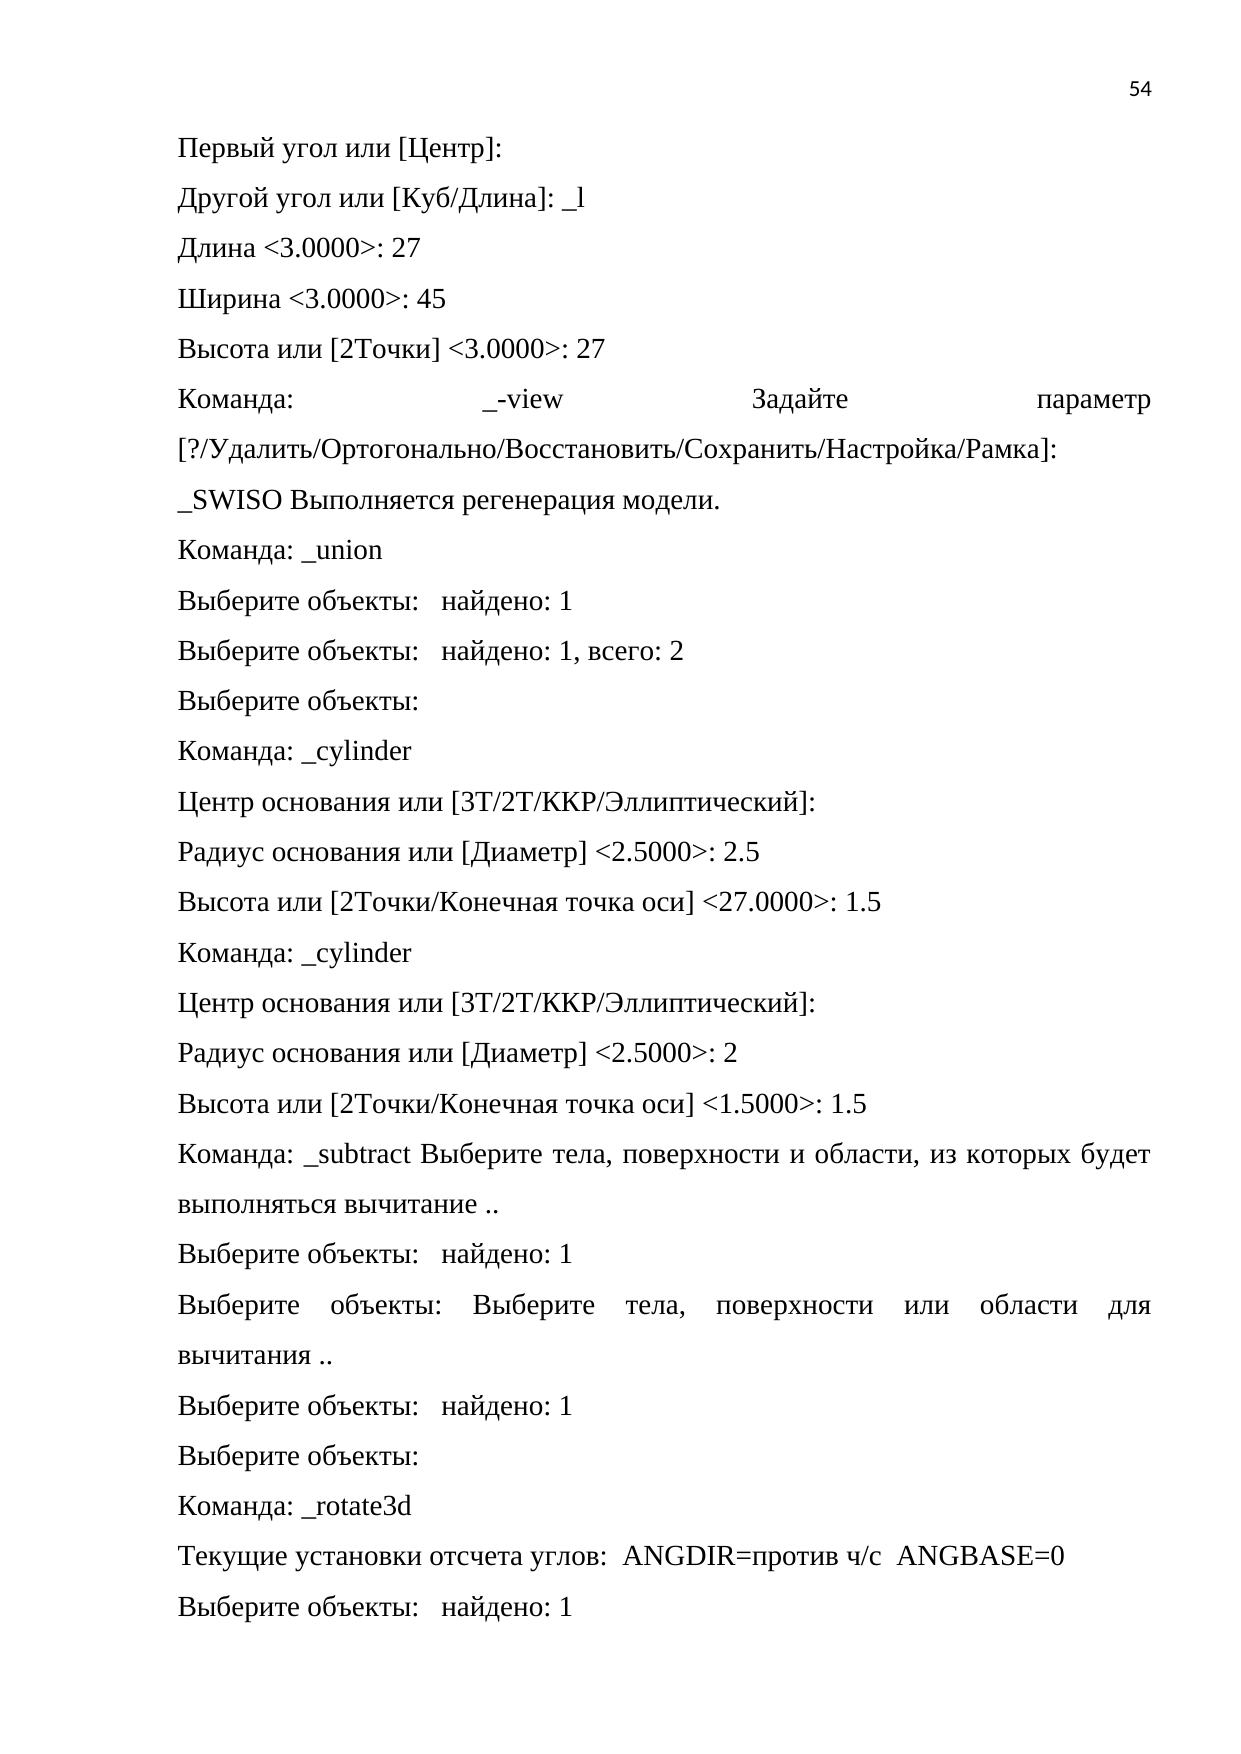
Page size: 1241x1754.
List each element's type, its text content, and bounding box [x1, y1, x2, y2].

text Радиус основания или [Диаметр] <2.5000>: 2 [177, 1035, 1152, 1069]
text Радиус основания или [Диаметр] <2.5000>: 2.5 [177, 834, 1152, 868]
text Команда: _cylinder [177, 733, 1152, 767]
text Команда: _union [177, 532, 1152, 566]
text Команда: _cylinder [177, 935, 1152, 968]
text Длина <3.0000>: 27 [177, 230, 1152, 264]
text Другой угол или [Куб/Длина]: _l [177, 180, 1152, 214]
text Текущие установки отсчета углов: ANGDIR=против ч/с ANGBASE=0 [177, 1538, 1152, 1572]
text Высота или [2Точки] <3.0000>: 27 [177, 331, 1152, 364]
text Выберите объекты: найдено: 1 [177, 1237, 1152, 1270]
text Выберите объекты: [177, 1438, 1152, 1471]
text Команда: _-view Задайте параметр [?/Удалить/Ортогонально/Восстановить/Сохранить/Настройка/Рамка]: _SWISO Выполняется регенерация модели. [177, 381, 1152, 516]
text Центр основания или [3Т/2Т/ККР/Эллиптический]: [177, 985, 1152, 1019]
text Команда: _subtract Выберите тела, поверхности и области, из которых будет выполняться вычитание .. [177, 1136, 1152, 1220]
text Высота или [2Точки/Конечная точка оси] <1.5000>: 1.5 [177, 1086, 1152, 1119]
text Выберите объекты: найдено: 1, всего: 2 [177, 633, 1152, 666]
text Первый угол или [Центр]: [177, 130, 1152, 163]
text Команда: _rotate3d [177, 1488, 1152, 1522]
text Высота или [2Точки/Конечная точка оси] <27.0000>: 1.5 [177, 884, 1152, 918]
text Ширина <3.0000>: 45 [177, 281, 1152, 314]
text Выберите объекты: найдено: 1 [177, 1589, 1152, 1622]
text Выберите объекты: найдено: 1 [177, 583, 1152, 616]
text Выберите объекты: [177, 683, 1152, 717]
text Центр основания или [3Т/2Т/ККР/Эллиптический]: [177, 784, 1152, 817]
text Выберите объекты: найдено: 1 [177, 1388, 1152, 1421]
text Выберите объекты: Выберите тела, поверхности или области для вычитания .. [177, 1287, 1152, 1371]
